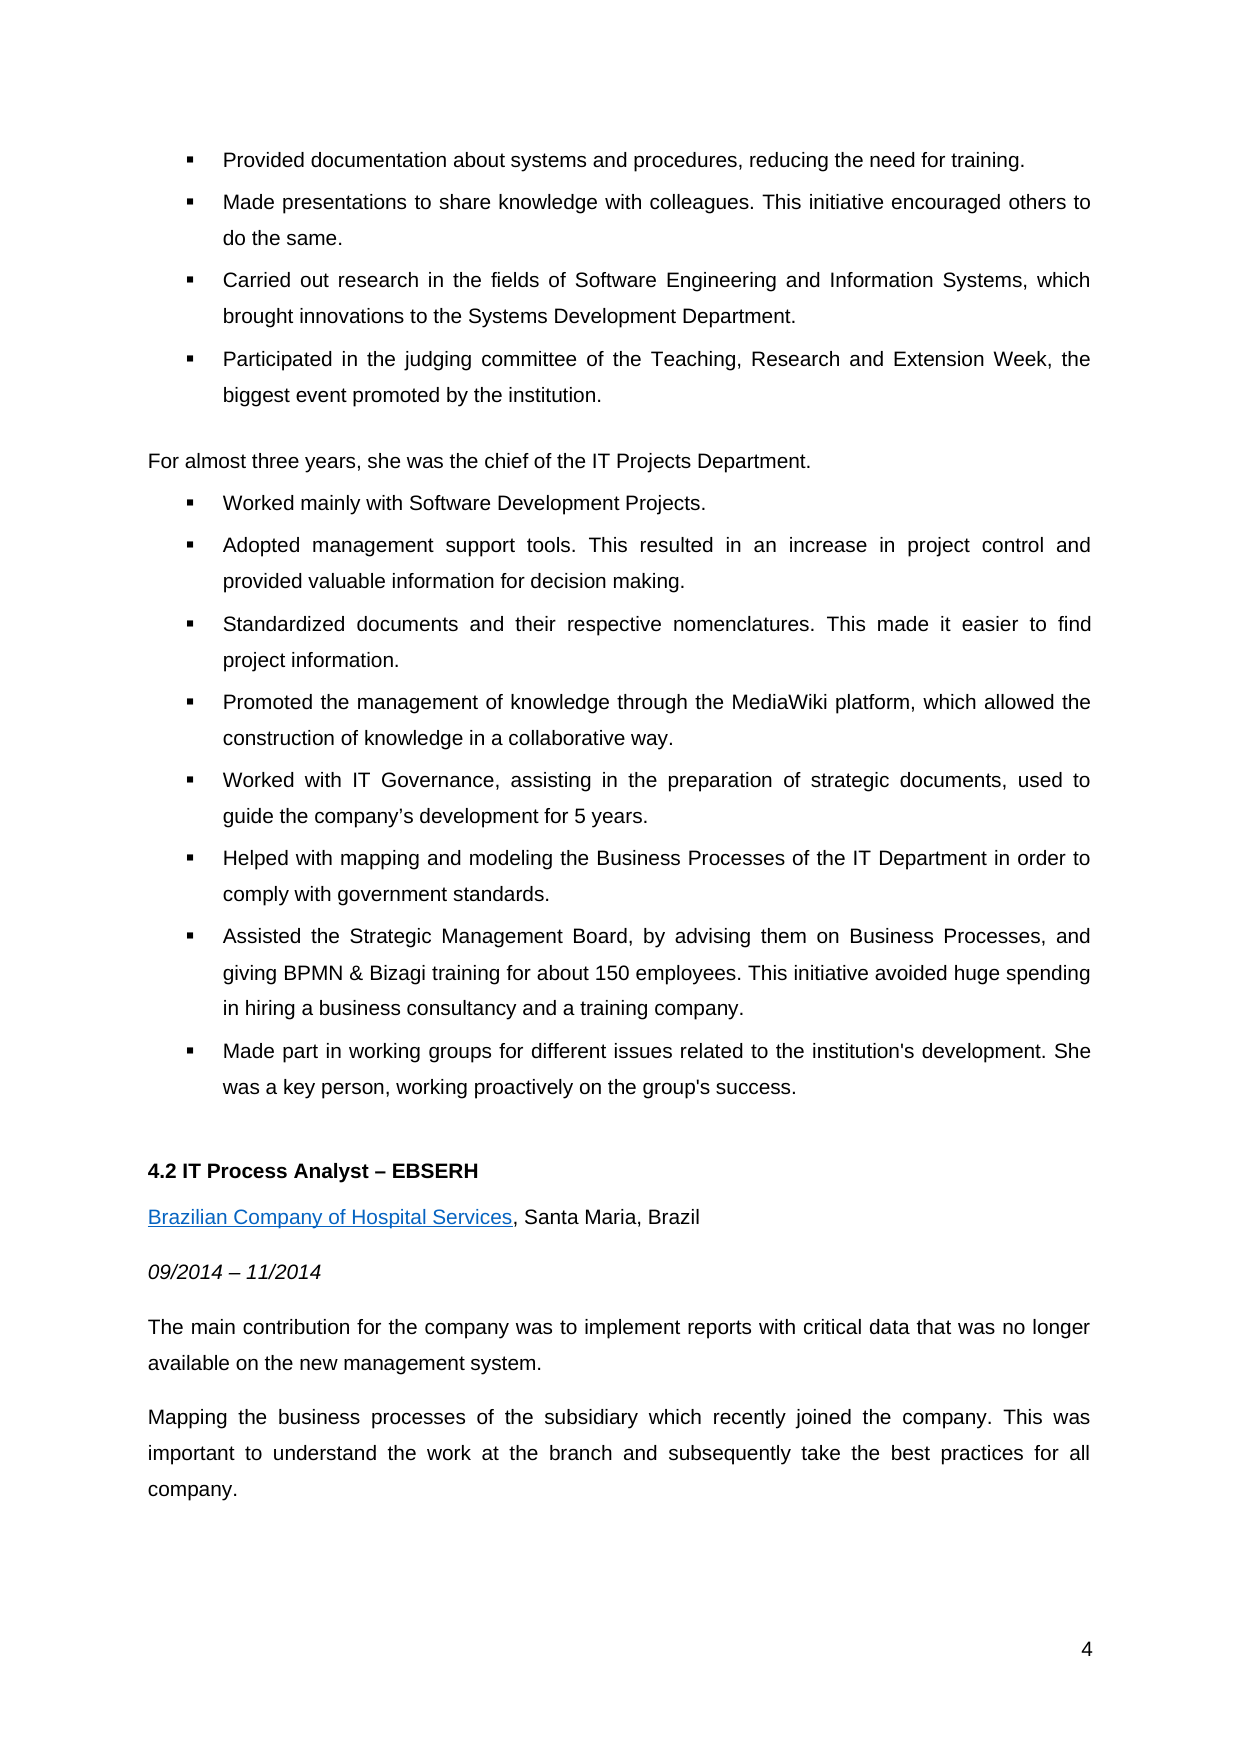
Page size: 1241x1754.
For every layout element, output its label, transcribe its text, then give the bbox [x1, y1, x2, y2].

subtitle 4.2 IT Process Analyst – EBSERH [148, 1159, 1092, 1183]
list Standardized documents and their respective nomenclatures. This made it easier to find project information. [185, 611, 1092, 671]
text Mapping the business processes of the subsidiary which recently joined the company. This was important to understand the work at the branch and subsequently take the best practices for all company. [148, 1405, 1092, 1501]
text Brazilian Company of Hospital Services, Santa Maria, Brazil [148, 1205, 1092, 1229]
list Carried out research in the fields of Software Engineering and Information Systems, which brought innovations to the Systems Development Department. [185, 268, 1092, 328]
list Made part in working groups for different issues related to the institution's development. She was a key person, working proactively on the group's success. [185, 1038, 1092, 1098]
text For almost three years, she was the chief of the IT Projects Department. [148, 449, 1092, 473]
list Worked mainly with Software Development Projects. [185, 491, 1092, 515]
list Provided documentation about systems and procedures, reducing the need for training. [185, 148, 1092, 172]
text 09/2014 – 11/2014 [148, 1260, 1092, 1284]
list Made presentations to share knowledge with colleagues. This initiative encouraged others to do the same. [185, 190, 1092, 250]
text The main contribution for the company was to implement reports with critical data that was no longer available on the new management system. [148, 1314, 1092, 1374]
list Helped with mapping and modeling the Business Processes of the IT Department in order to comply with government standards. [185, 846, 1092, 906]
list Participated in the judging committee of the Teaching, Research and Extension Week, the biggest event promoted by the institution. [185, 346, 1092, 406]
list Promoted the management of knowledge through the MediaWiki platform, which allowed the construction of knowledge in a collaborative way. [185, 689, 1092, 749]
list Adopted management support tools. This resulted in an increase in project control and provided valuable information for decision making. [185, 533, 1092, 593]
list Worked with IT Governance, assisting in the preparation of strategic documents, used to guide the company’s development for 5 years. [185, 768, 1092, 828]
list Assisted the Strategic Management Board, by advising them on Business Processes, and giving BPMN & Bizagi training for about 150 employees. This initiative avoided huge spending in hiring a business consultancy and a training company. [185, 924, 1092, 1020]
